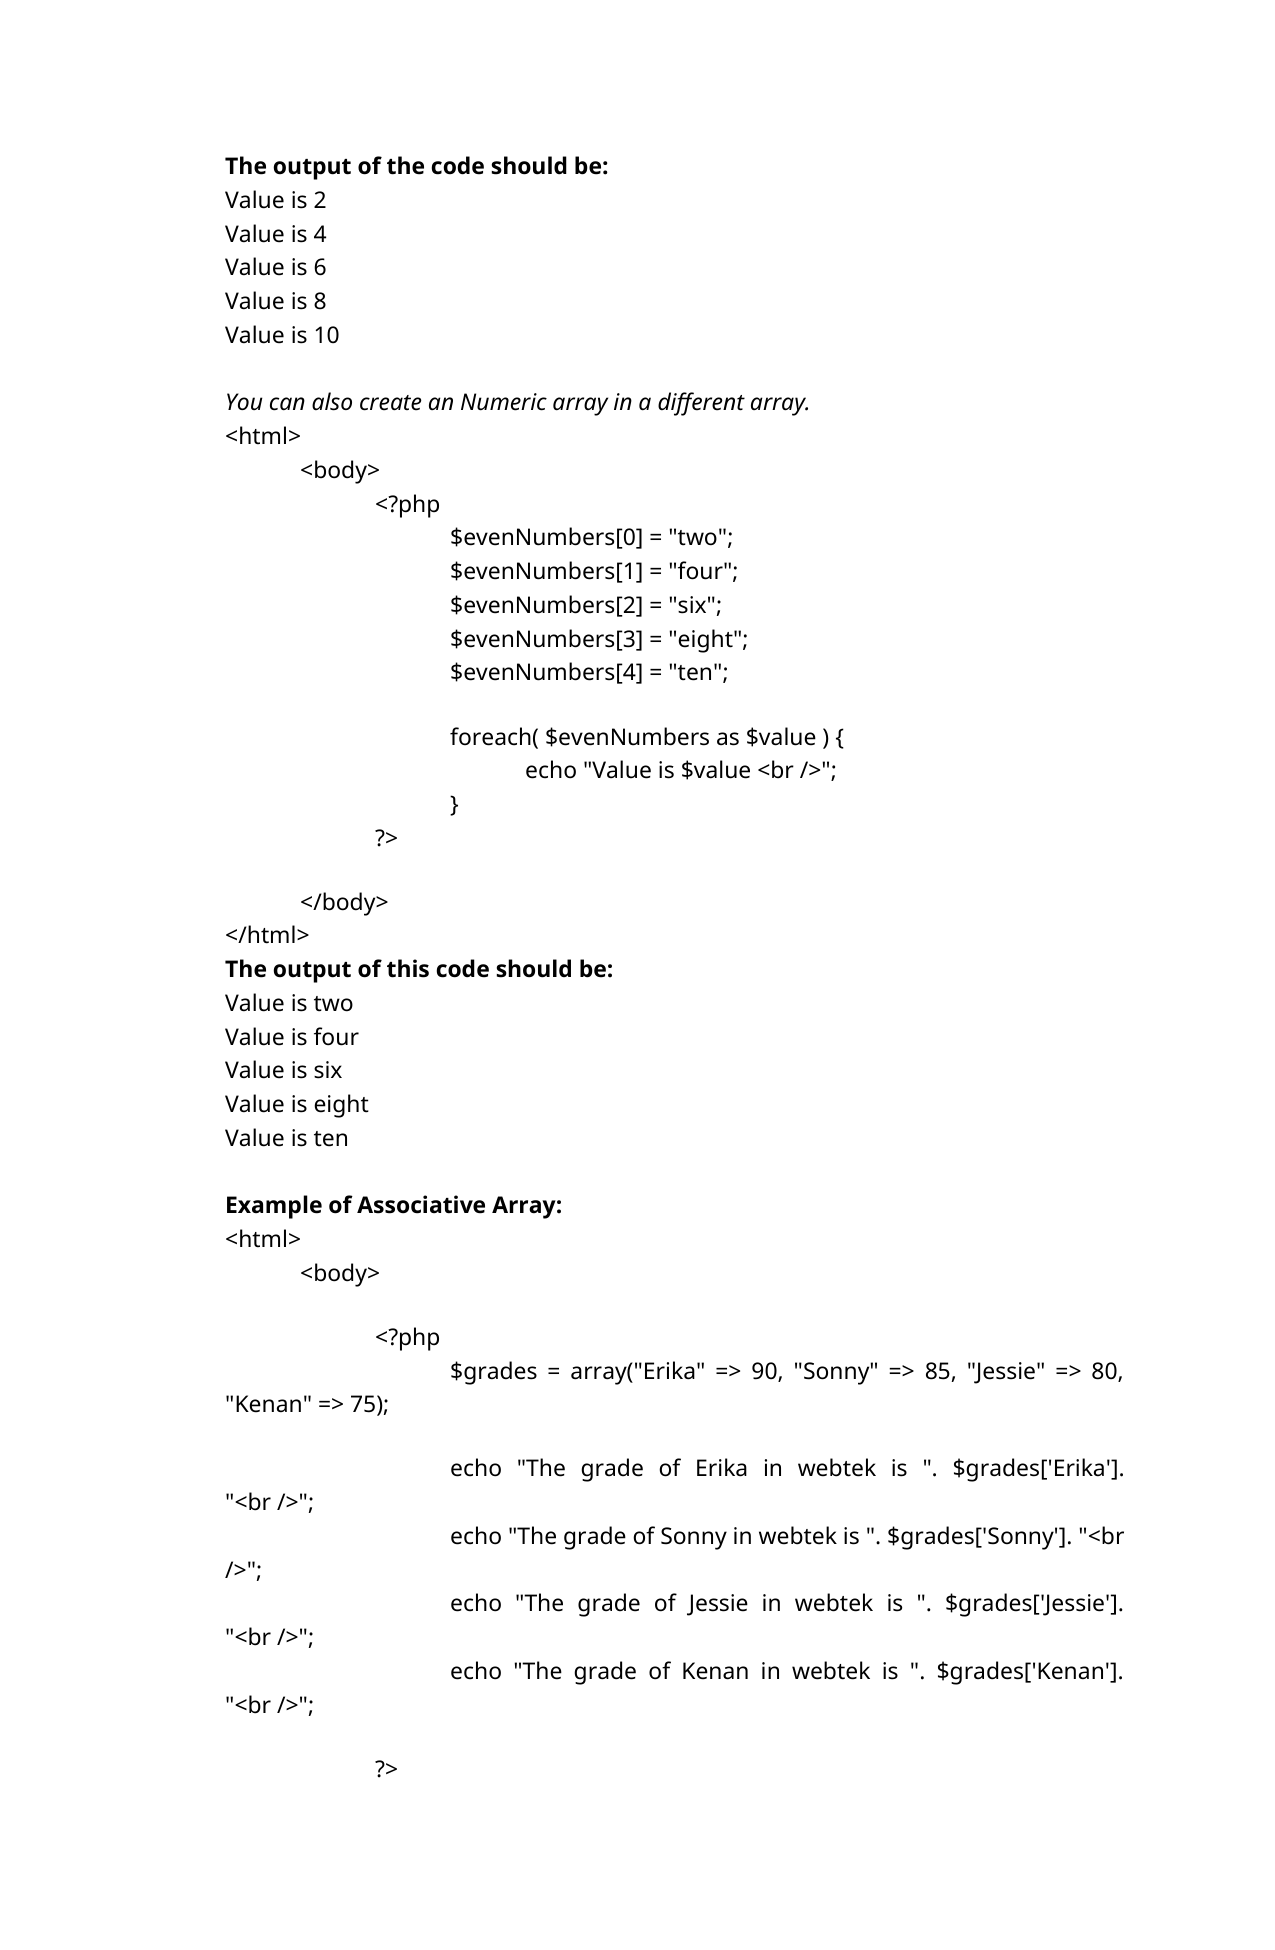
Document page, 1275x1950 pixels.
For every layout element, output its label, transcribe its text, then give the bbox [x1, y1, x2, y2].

list $evenNumbers[3] = "eight"; [225, 622, 1125, 654]
list echo "The grade of Kenan in webtek is ". $grades['Kenan']. "<br />"; [225, 1655, 1125, 1720]
list <?php [225, 487, 1125, 519]
list ?> [225, 1753, 1125, 1784]
list $evenNumbers[2] = "six"; [225, 589, 1125, 620]
list $grades = array("Erika" => 90, "Sonny" => 85, "Jessie" => 80, "Kenan" => 75); [225, 1355, 1125, 1420]
list $evenNumbers[4] = "ten"; [225, 656, 1125, 687]
list <?php [225, 1321, 1125, 1352]
list $evenNumbers[0] = "two"; [225, 521, 1125, 552]
list <html> [225, 420, 1125, 451]
list The output of this code should be: [225, 953, 1125, 984]
list foreach( $evenNumbers as $value ) { [225, 721, 1125, 752]
list Value is 2 Value is 4 Value is 6 Value is 8 Value is 10 [225, 184, 1125, 350]
list The output of the code should be: [225, 150, 1125, 181]
list </body> [225, 886, 1125, 917]
list Value is two Value is four Value is six Value is eight Value is ten [225, 987, 1125, 1153]
list echo "Value is $value <br />"; [225, 754, 1125, 786]
list <body> [225, 454, 1125, 485]
list $evenNumbers[1] = "four"; [225, 555, 1125, 586]
list Example of Associative Array: [225, 1189, 1125, 1221]
list </html> [225, 919, 1125, 951]
list echo "The grade of Jessie in webtek is ". $grades['Jessie']. "<br />"; [225, 1587, 1125, 1652]
list <body> [225, 1257, 1125, 1288]
list } [225, 788, 1125, 819]
list <html> [225, 1223, 1125, 1254]
list ?> [225, 822, 1125, 853]
list echo "The grade of Erika in webtek is ". $grades['Erika']. "<br />"; [225, 1452, 1125, 1517]
list You can also create an Numeric array in a different array. [225, 386, 1125, 417]
list echo "The grade of Sonny in webtek is ". $grades['Sonny']. "<br />"; [225, 1520, 1125, 1585]
